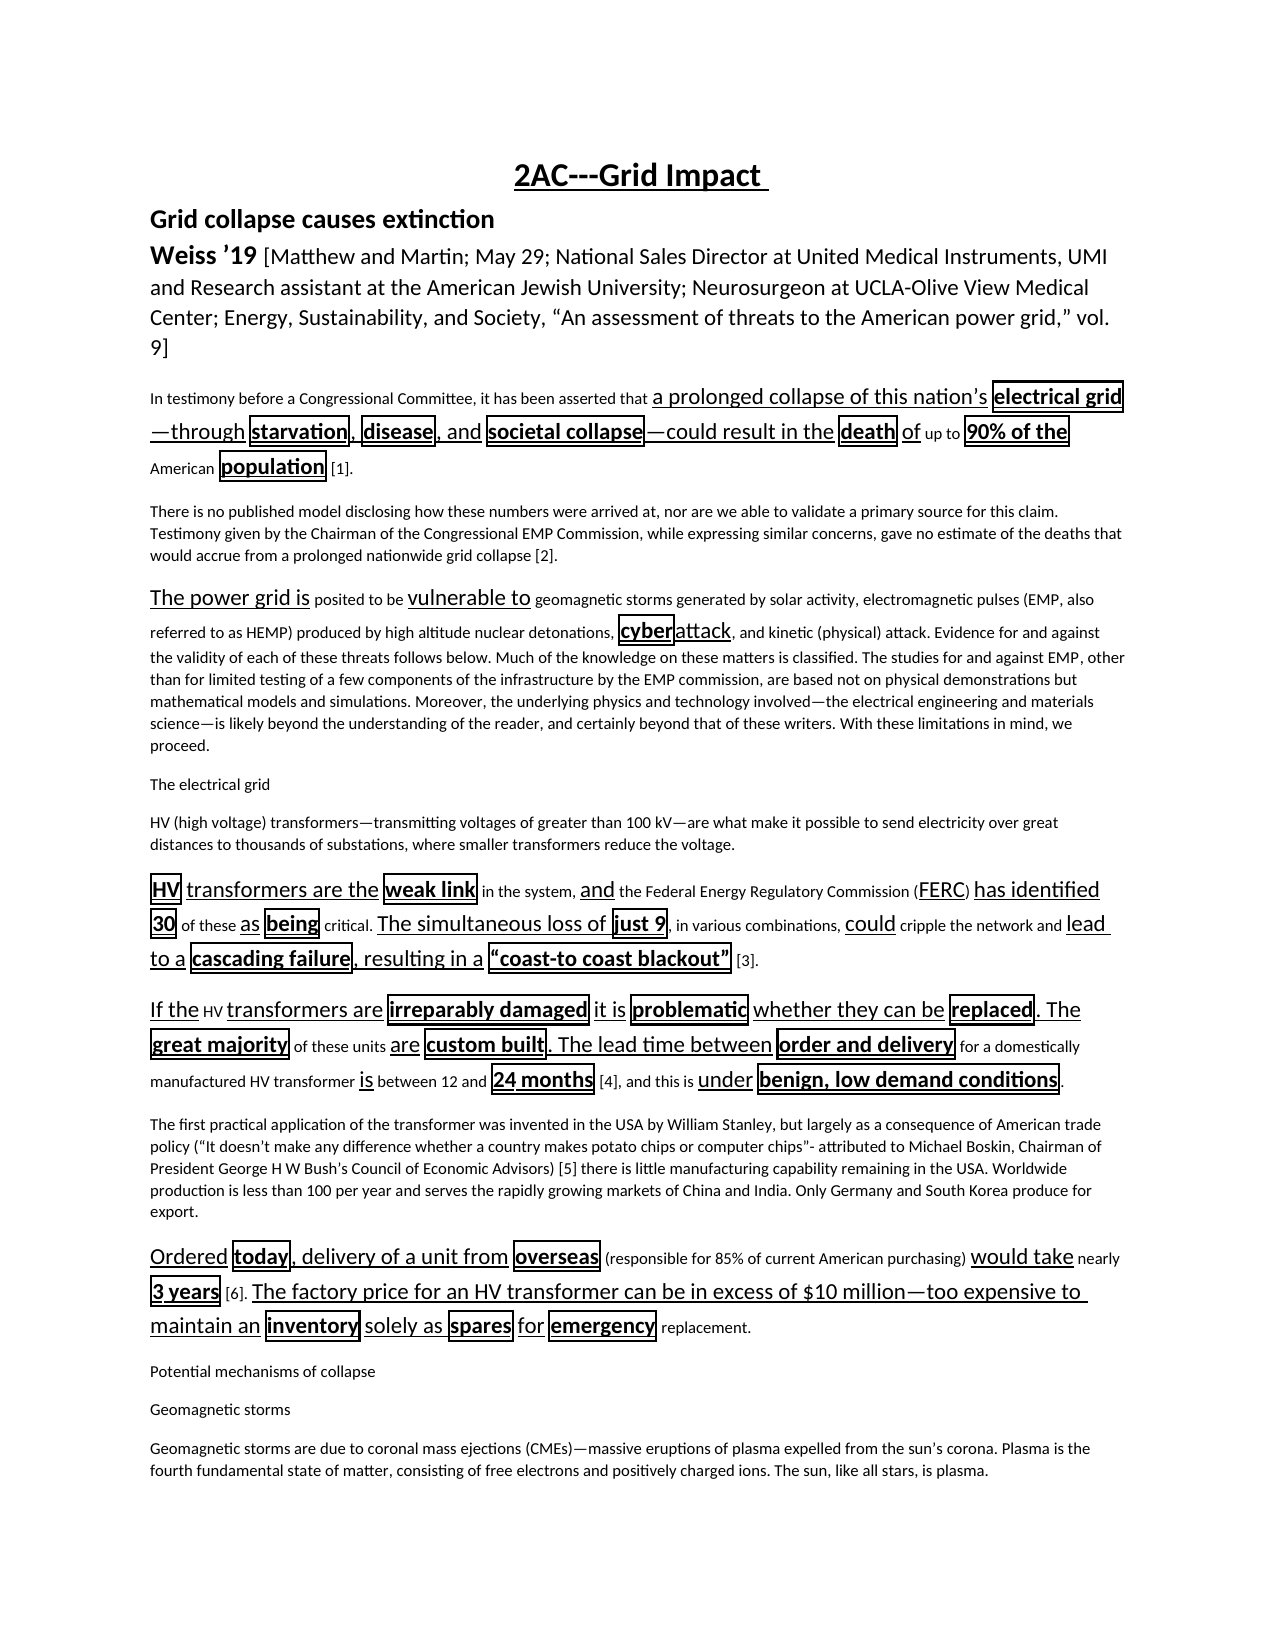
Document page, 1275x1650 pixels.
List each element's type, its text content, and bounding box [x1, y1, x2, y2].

text There is no published model disclosing how these numbers were arrived at, nor are we able to validate a primary source for this claim. Testimony given by the Chairman of the Congressional EMP Commission, while expressing similar concerns, gave no estimate of the deaths that would accrue from a prolonged nationwide grid collapse [2]. [150, 501, 1125, 565]
text The power grid is posited to be vulnerable to geomagnetic storms generated by solar activity, electromagnetic pulses (EMP, also referred to as HEMP) produced by high altitude nuclear detonations, cyberattack, and kinetic (physical) attack. Evidence for and against the validity of each of these threats follows below. Much of the knowledge on these matters is classified. The studies for and against EMP, other than for limited testing of a few components of the infrastructure by the EMP commission, are based not on physical demonstrations but mathematical models and simulations. Moreover, the underlying physics and technology involved—the electrical engineering and materials science—is likely beyond the understanding of the reader, and certainly beyond that of these writers. With these limitations in mind, we proceed. [150, 583, 1125, 756]
text Geomagnetic storms [150, 1399, 1125, 1420]
text If the HV transformers are irreparably damaged it is problematic whether they can be replaced. The great majority of these units are custom built. The lead time between order and delivery for a domestically manufactured HV transformer is between 12 and 24 months [4], and this is under benign, low demand conditions. [150, 993, 1125, 1095]
text Weiss ’19 [Matthew and Martin; May 29; National Sales Director at United Medical Instruments, UMI and Research assistant at the American Jewish University; Neurosurgeon at UCLA-Olive View Medical Center; Energy, Sustainability, and Society, “An assessment of threats to the American power grid,” vol. 9] [150, 238, 1125, 362]
text The first practical application of the transformer was invented in the USA by William Stanley, but largely as a consequence of American trade policy (“It doesn’t make any difference whether a country makes potato chips or computer chips”- attributed to Michael Boskin, Chairman of President George H W Bush’s Council of Economic Advisors) [5] there is little manufacturing capability remaining in the USA. Worldwide production is less than 100 per year and serves the rapidly growing markets of China and India. Only Germany and South Korea produce for export. [150, 1114, 1125, 1222]
subtitle Grid collapse causes extinction [150, 202, 1125, 235]
subtitle 2AC---Grid Impact [150, 154, 1125, 195]
text Ordered today, delivery of a unit from overseas (responsible for 85% of current American purchasing) would take nearly 3 years [6]. The factory price for an HV transformer can be in excess of $10 million—too expensive to maintain an inventory solely as spares for emergency replacement. [150, 1240, 1125, 1342]
text HV transformers are the weak link in the system, and the Federal Energy Regulatory Commission (FERC) has identified 30 of these as being critical. The simultaneous loss of just 9, in various combinations, could cripple the network and lead to a cascading failure, resulting in a “coast-to coast blackout” [3]. [150, 873, 1125, 974]
text The electrical grid [150, 774, 1125, 794]
text Potential mechanisms of collapse [150, 1361, 1125, 1381]
text HV (high voltage) transformers—transmitting voltages of greater than 100 kV—are what make it possible to send electricity over great distances to thousands of substations, where smaller transformers reduce the voltage. [150, 812, 1125, 854]
text In testimony before a Congressional Committee, it has been asserted that a prolonged collapse of this nation’s electrical grid—through starvation, disease, and societal collapse—could result in the death of up to 90% of the American population [1]. [150, 380, 1125, 482]
text Geomagnetic storms are due to coronal mass ejections (CMEs)—massive eruptions of plasma expelled from the sun’s corona. Plasma is the fourth fundamental state of matter, consisting of free electrons and positively charged ions. The sun, like all stars, is plasma. [150, 1438, 1125, 1480]
